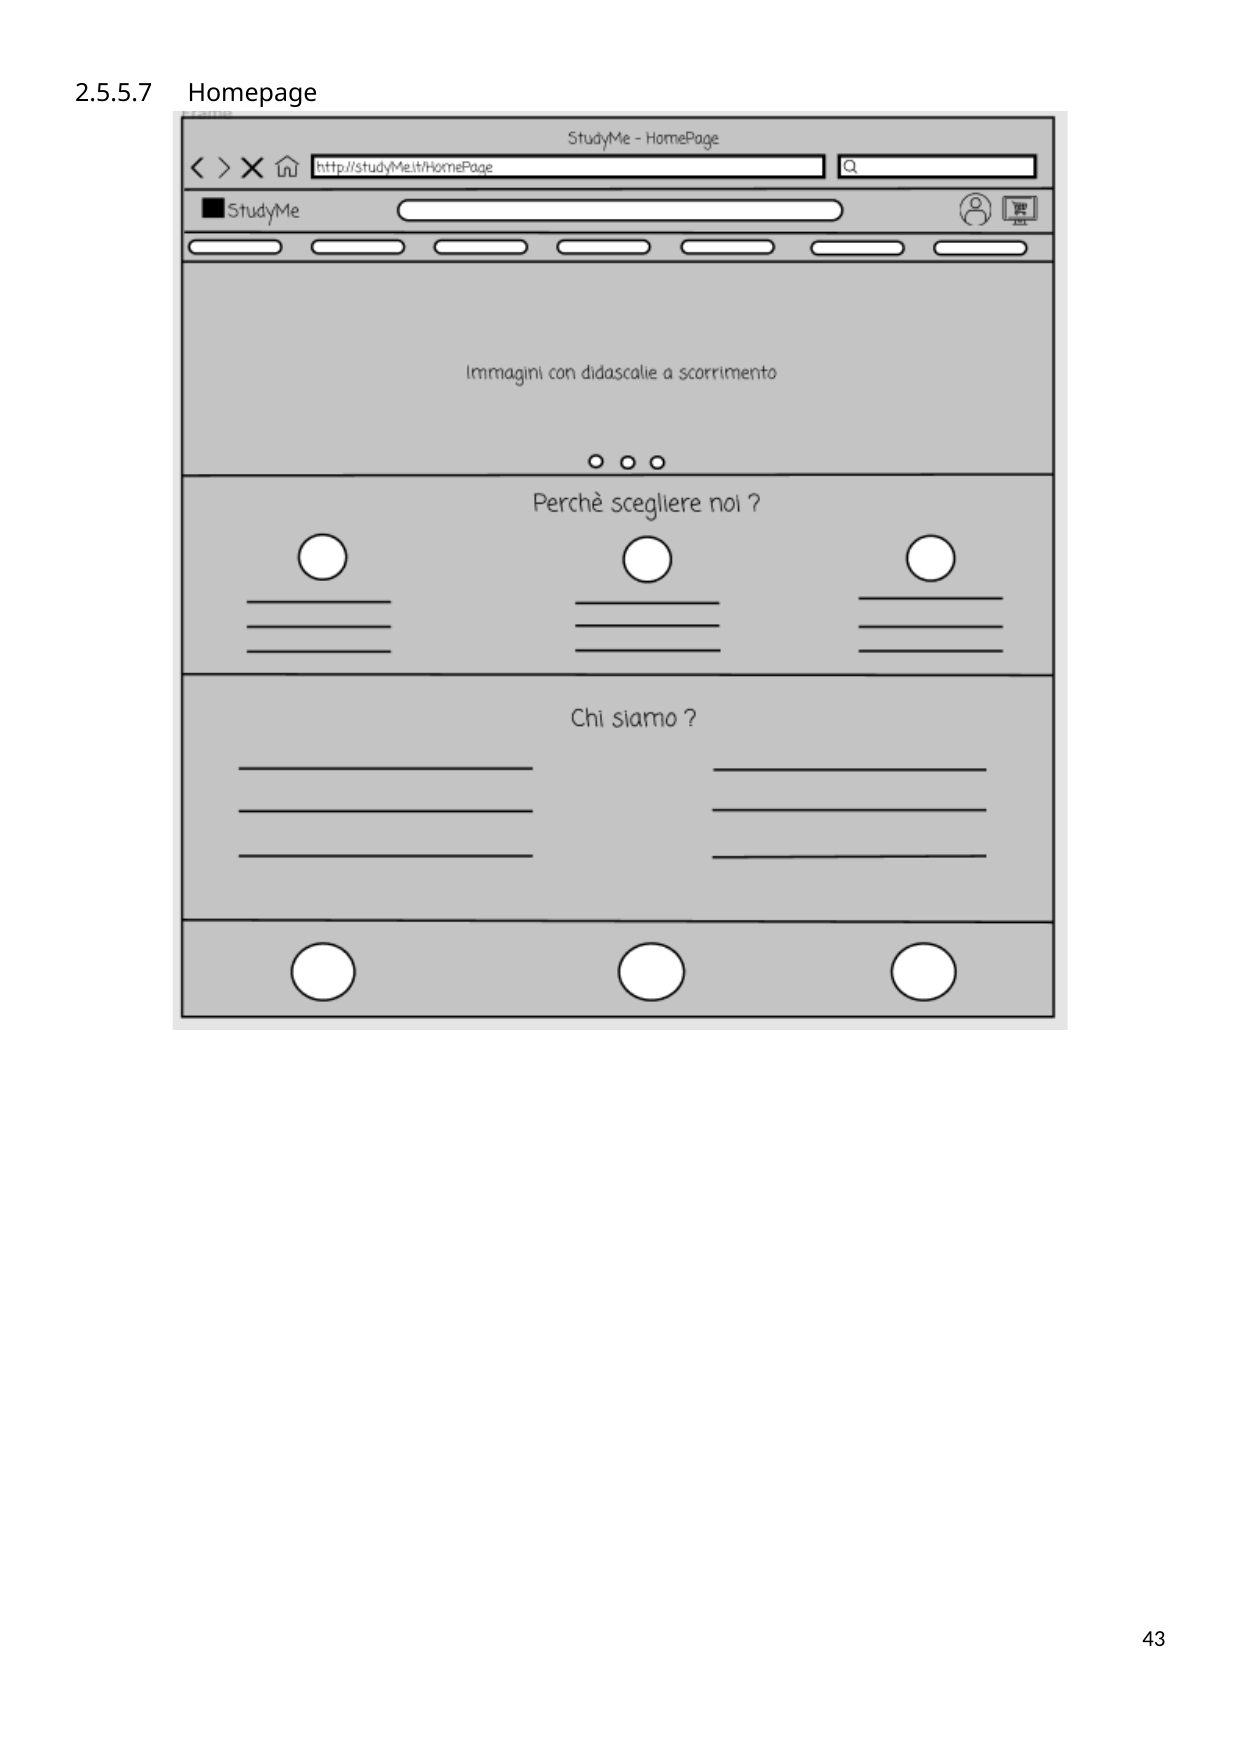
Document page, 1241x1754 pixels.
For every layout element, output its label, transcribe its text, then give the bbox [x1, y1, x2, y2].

picture [172, 111, 1068, 1030]
subtitle Homepage [75, 75, 1165, 109]
